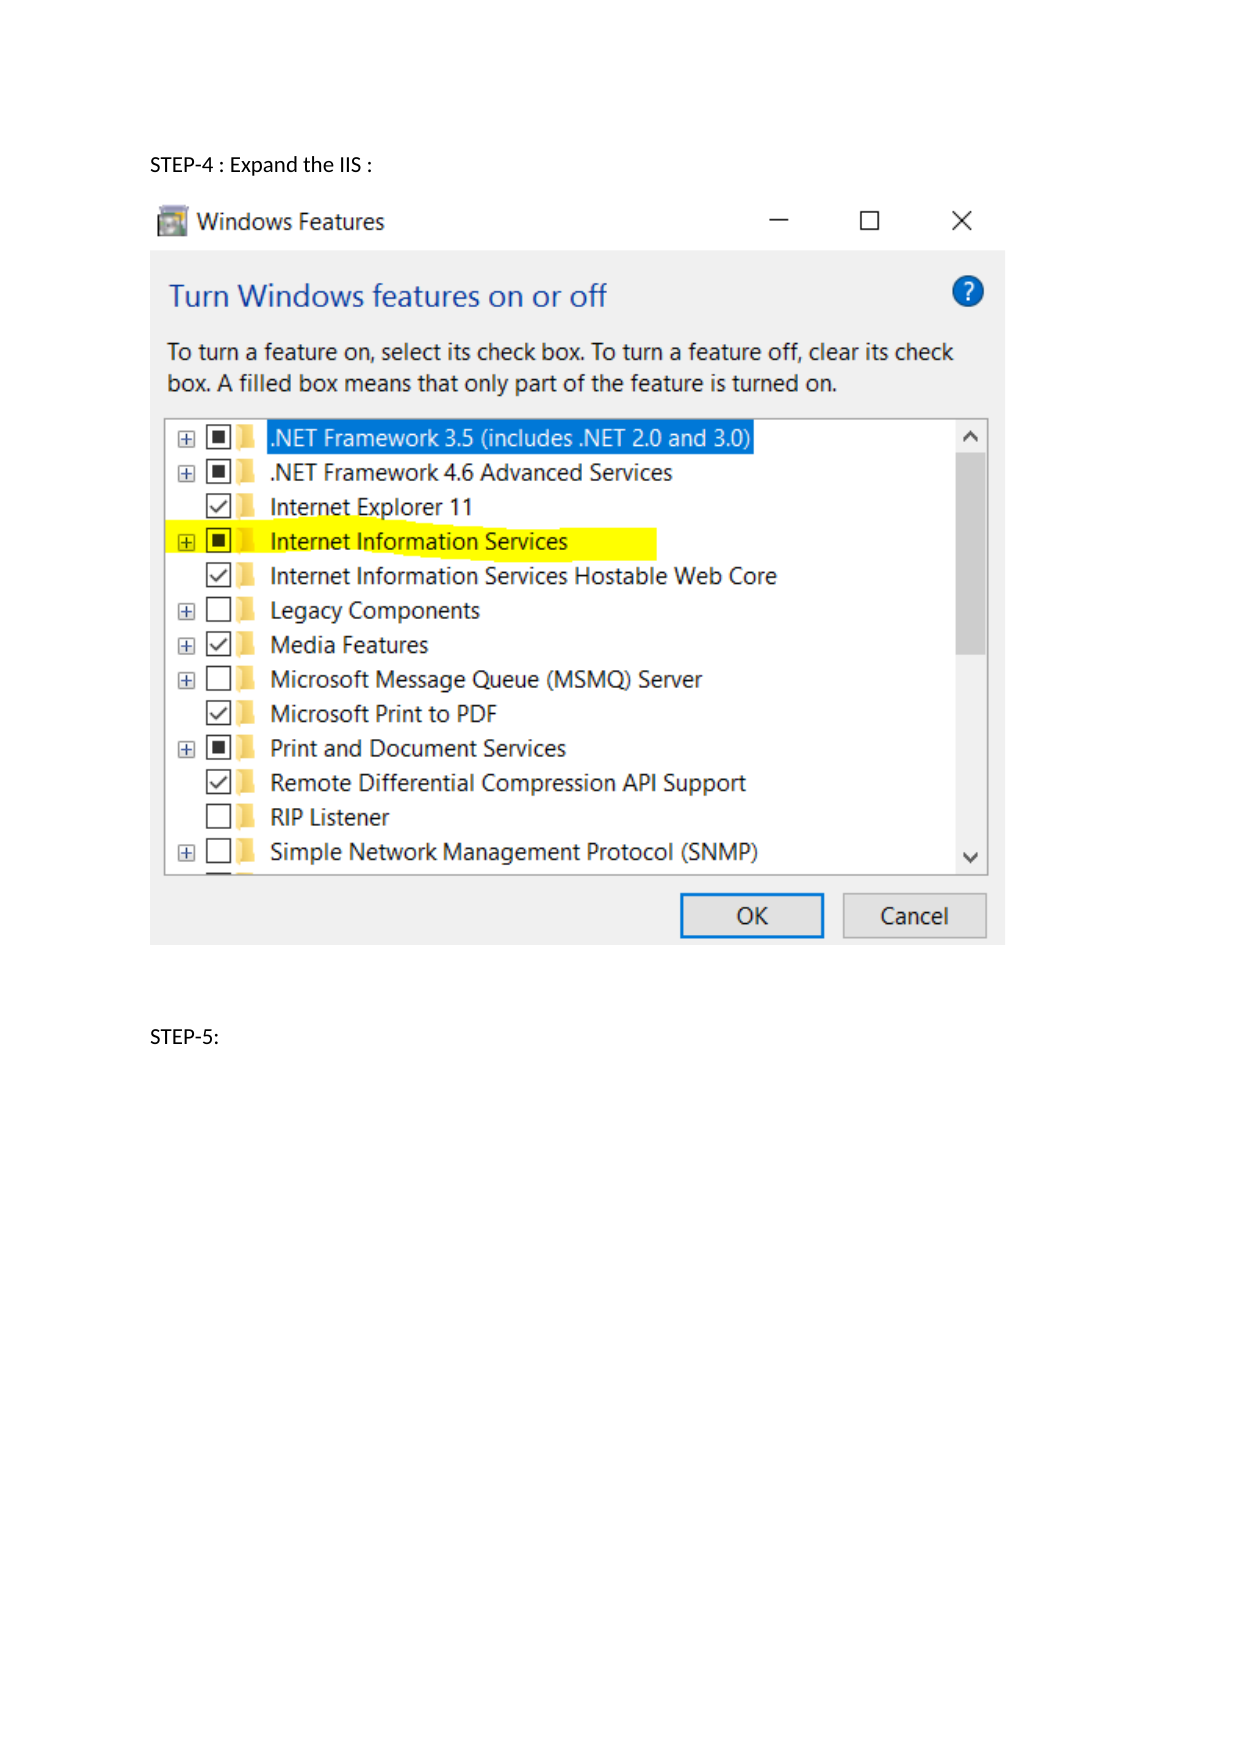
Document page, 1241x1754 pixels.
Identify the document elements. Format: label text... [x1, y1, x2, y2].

text STEP-5: [150, 1022, 1090, 1050]
text STEP-4 : Expand the IIS : [150, 150, 1090, 178]
picture [150, 203, 1005, 945]
